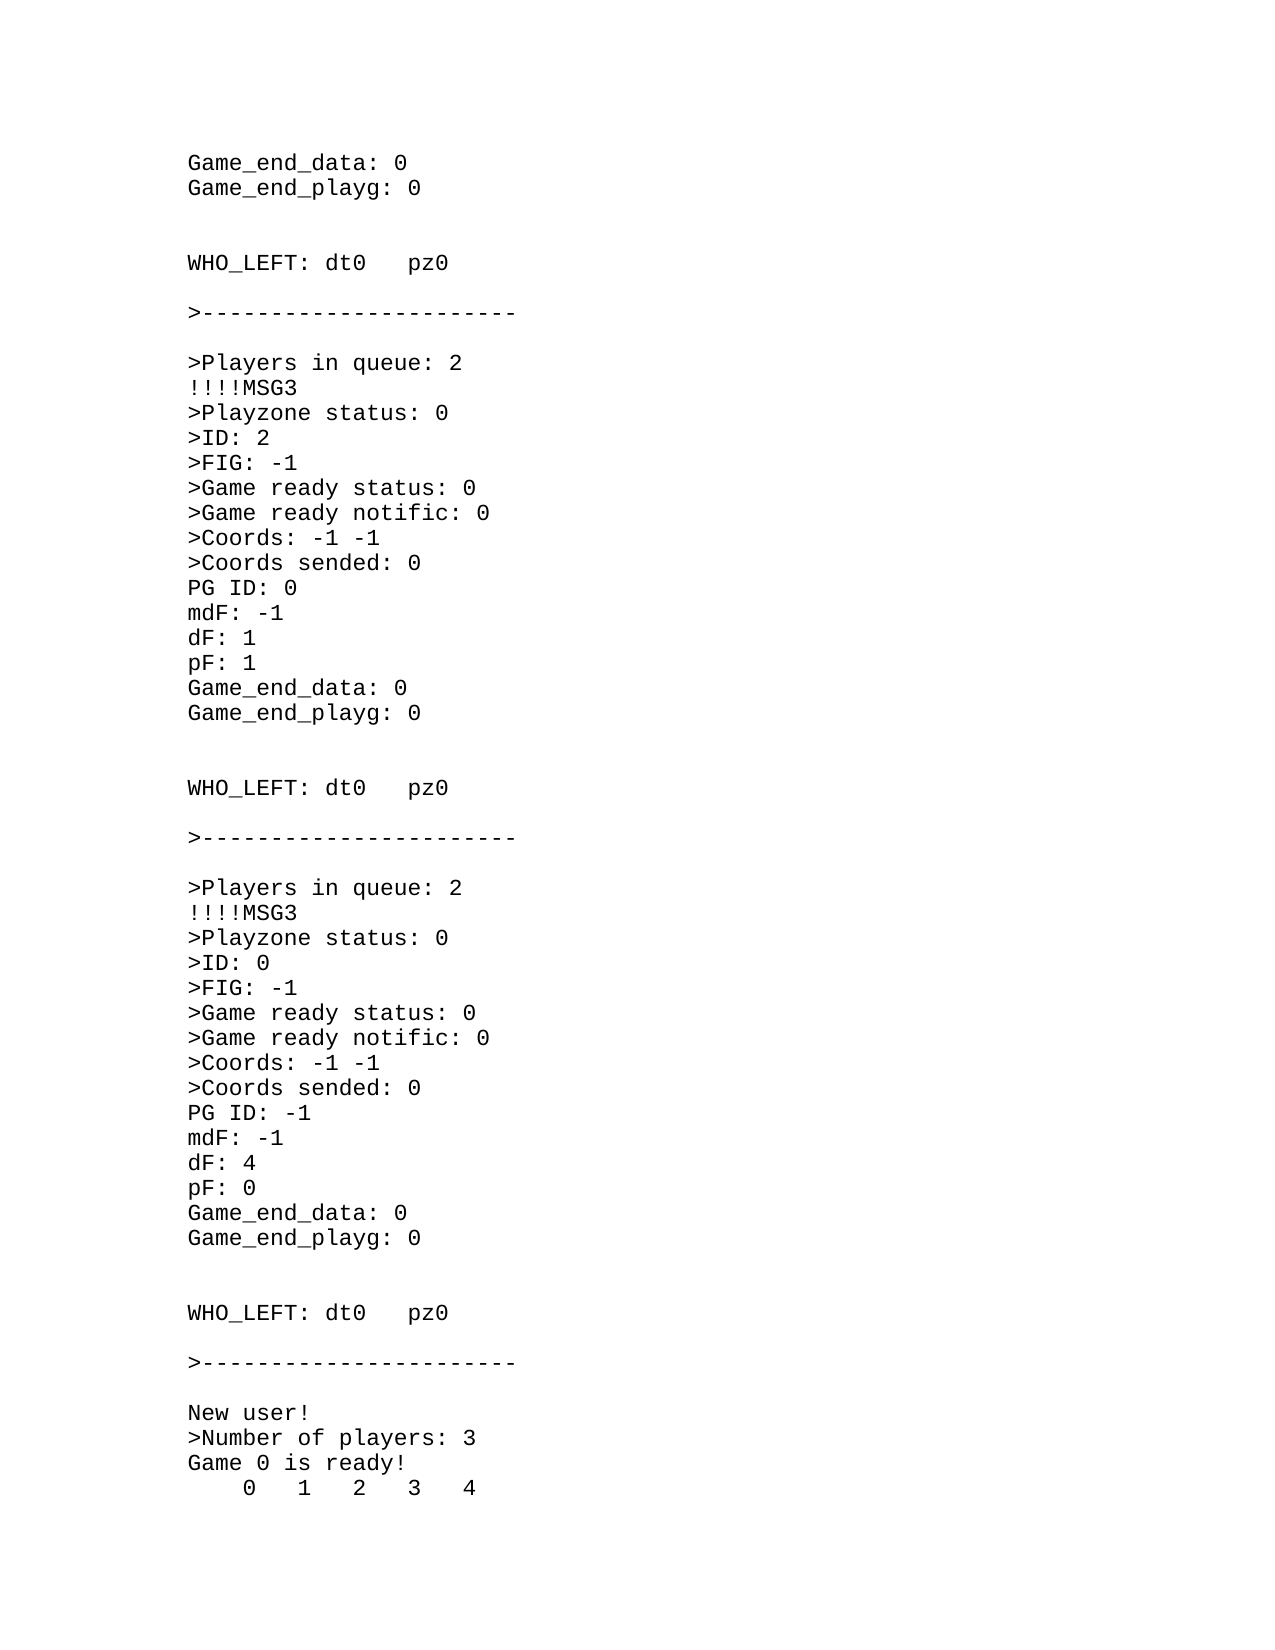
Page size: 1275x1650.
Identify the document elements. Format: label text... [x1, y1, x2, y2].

text >Game ready notific: 0 [187, 1025, 1087, 1050]
text Game_end_data: 0 [187, 675, 1087, 700]
text !!!!MSG3 [187, 900, 1087, 925]
text PG ID: 0 [187, 575, 1087, 600]
text >----------------------- [187, 825, 1087, 850]
text Game 0 is ready! [187, 1450, 1087, 1475]
text >Coords sended: 0 [187, 550, 1087, 575]
text >Players in queue: 2 [187, 875, 1087, 900]
text >Coords: -1 -1 [187, 1050, 1087, 1075]
text WHO_LEFT: dt0 pz0 [187, 775, 1087, 800]
text 0 1 2 3 4 [187, 1475, 1087, 1500]
text >Coords: -1 -1 [187, 525, 1087, 550]
text Game_end_playg: 0 [187, 700, 1087, 725]
text >Game ready notific: 0 [187, 500, 1087, 525]
text >Playzone status: 0 [187, 400, 1087, 425]
text Game_end_data: 0 [187, 150, 1087, 175]
text mdF: -1 [187, 1125, 1087, 1150]
text >Game ready status: 0 [187, 475, 1087, 500]
text >Number of players: 3 [187, 1425, 1087, 1450]
text PG ID: -1 [187, 1100, 1087, 1125]
text >ID: 2 [187, 425, 1087, 450]
text Game_end_playg: 0 [187, 1225, 1087, 1250]
text >FIG: -1 [187, 450, 1087, 475]
text >Players in queue: 2 [187, 350, 1087, 375]
text >ID: 0 [187, 950, 1087, 975]
text >----------------------- [187, 300, 1087, 325]
text pF: 1 [187, 650, 1087, 675]
text Game_end_playg: 0 [187, 175, 1087, 200]
text !!!!MSG3 [187, 375, 1087, 400]
text mdF: -1 [187, 600, 1087, 625]
text pF: 0 [187, 1175, 1087, 1200]
text >FIG: -1 [187, 975, 1087, 1000]
text >Coords sended: 0 [187, 1075, 1087, 1100]
text >Game ready status: 0 [187, 1000, 1087, 1025]
text WHO_LEFT: dt0 pz0 [187, 1300, 1087, 1325]
text >Playzone status: 0 [187, 925, 1087, 950]
text >----------------------- [187, 1350, 1087, 1375]
text Game_end_data: 0 [187, 1200, 1087, 1225]
text dF: 1 [187, 625, 1087, 650]
text dF: 4 [187, 1150, 1087, 1175]
text New user! [187, 1400, 1087, 1425]
text WHO_LEFT: dt0 pz0 [187, 250, 1087, 275]
